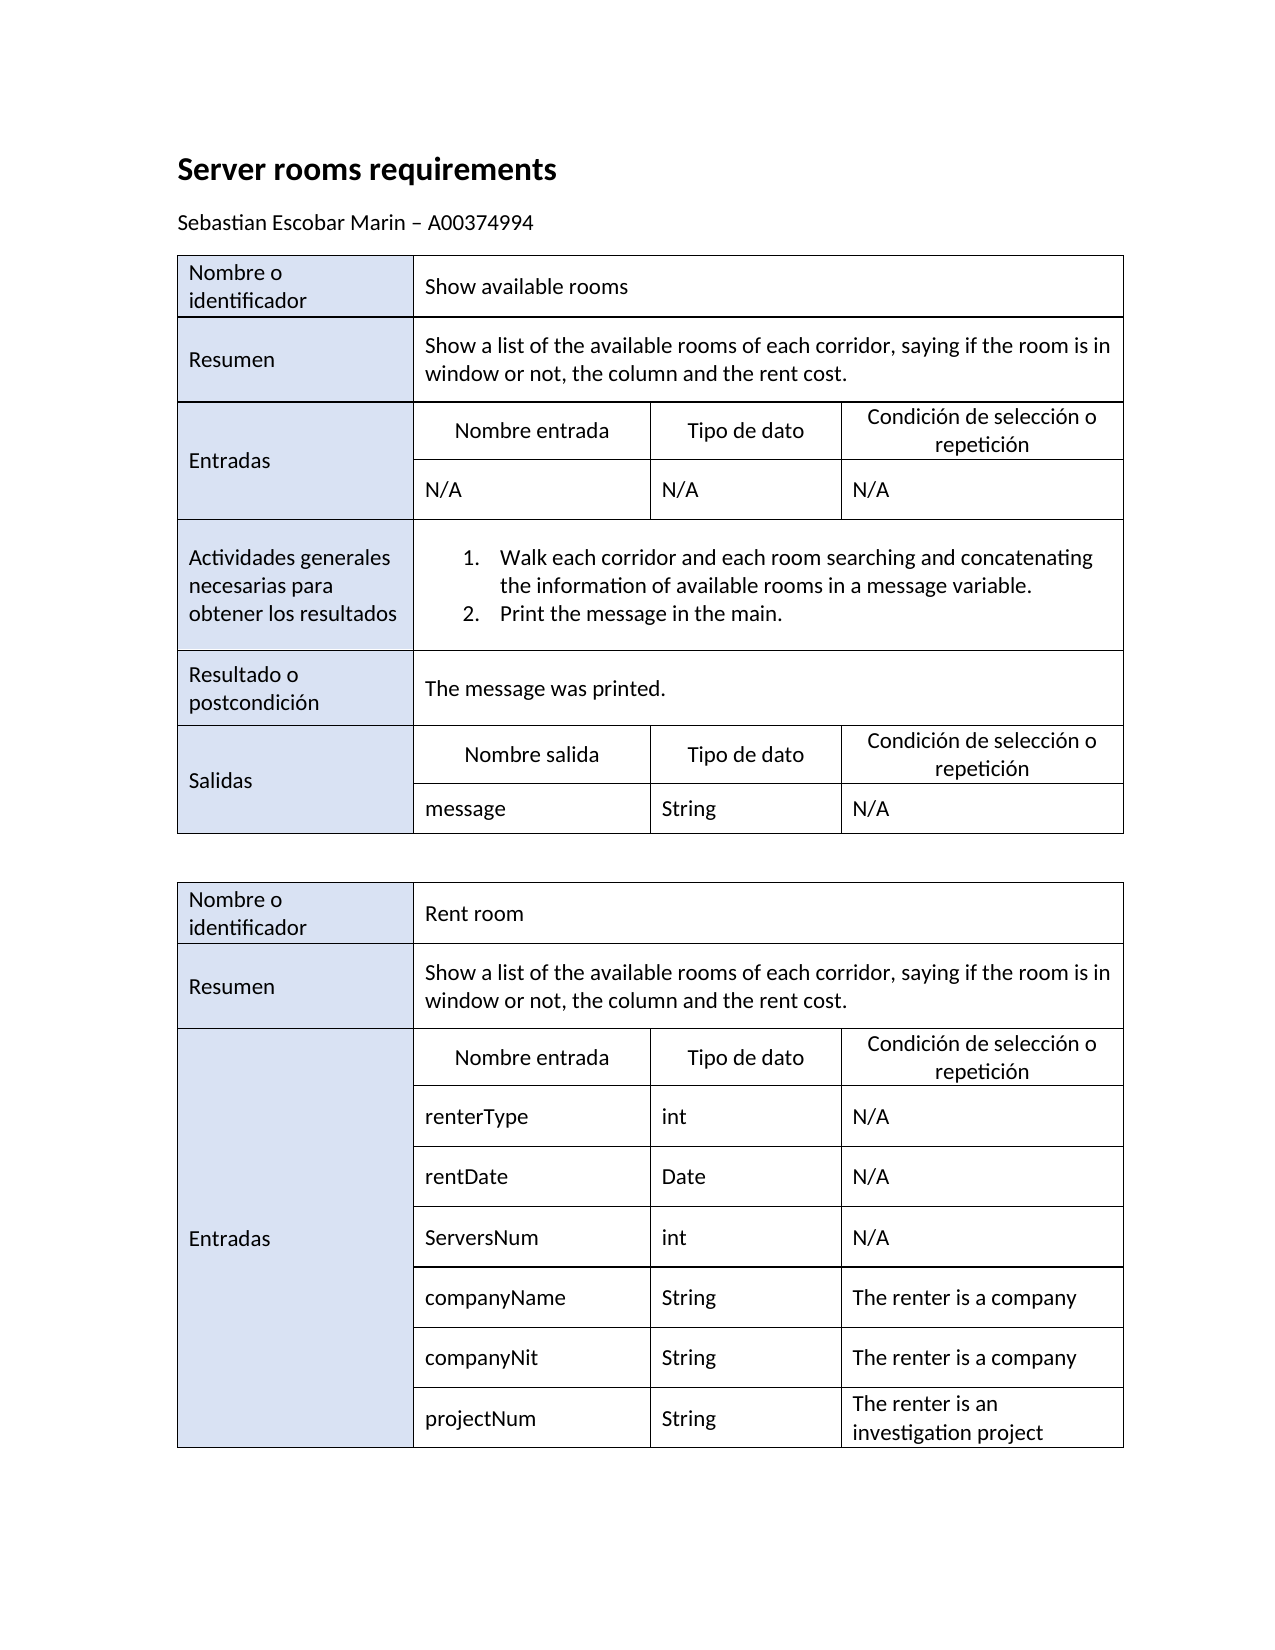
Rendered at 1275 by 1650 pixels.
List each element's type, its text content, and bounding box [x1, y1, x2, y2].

table_cell int [651, 1086, 841, 1146]
table_cell N/A [651, 460, 841, 519]
table_cell N/A [842, 784, 1123, 833]
table_cell N/A [842, 460, 1123, 519]
table_cell Date [651, 1147, 841, 1206]
table_cell int [651, 1207, 841, 1266]
table_cell The renter is a company [842, 1268, 1123, 1327]
table_cell Resumen [178, 318, 413, 401]
table_header Nombre o identificador [178, 883, 413, 943]
table_cell Nombre salida [414, 726, 650, 782]
text Server rooms requirements [177, 148, 1098, 188]
table_cell Tipo de dato [651, 1029, 841, 1085]
table_cell message [414, 784, 650, 833]
table_cell Actividades generales necesarias para obtener los resultados [178, 520, 413, 649]
table_cell Walk each corridor and each room searching and concatenating the information of available rooms in a message variable. Print the message in the main. [414, 520, 1123, 649]
table_cell N/A [414, 460, 650, 519]
table_cell Condición de selección o repetición [842, 403, 1123, 458]
text Sebastian Escobar Marin – A00374994 [177, 208, 1098, 236]
table_cell renterType [414, 1086, 650, 1146]
table_cell Show a list of the available rooms of each corridor, saying if the room is in window or not, the column and the rent cost. [414, 944, 1123, 1028]
table_cell Show a list of the available rooms of each corridor, saying if the room is in window or not, the column and the rent cost. [414, 318, 1123, 401]
table_cell Resumen [178, 944, 413, 1028]
table_header Nombre o identificador [178, 256, 413, 316]
table_cell String [651, 784, 841, 833]
table_cell projectNum [414, 1388, 650, 1447]
table_cell Condición de selección o repetición [842, 726, 1123, 782]
table_cell Nombre entrada [414, 403, 650, 458]
table_cell rentDate [414, 1147, 650, 1206]
table_cell Entradas [178, 1029, 413, 1447]
table_cell companyNit [414, 1328, 650, 1387]
table_cell N/A [842, 1147, 1123, 1206]
table_cell ServersNum [414, 1207, 650, 1266]
table_cell Tipo de dato [651, 726, 841, 782]
table_cell String [651, 1388, 841, 1447]
table_cell String [651, 1268, 841, 1327]
table_cell Salidas [178, 726, 413, 833]
table_cell Resultado o postcondición [178, 651, 413, 725]
table_cell String [651, 1328, 841, 1387]
table_header Show available rooms [414, 256, 1123, 316]
table_cell Entradas [178, 403, 413, 519]
table_cell The renter is an investigation project [842, 1388, 1123, 1447]
table_cell The message was printed. [414, 651, 1123, 725]
table_cell Nombre entrada [414, 1029, 650, 1085]
table_cell N/A [842, 1086, 1123, 1146]
table_header Rent room [414, 883, 1123, 943]
table_cell Condición de selección o repetición [842, 1029, 1123, 1085]
table_cell N/A [842, 1207, 1123, 1266]
table_cell Tipo de dato [651, 403, 841, 458]
table_cell companyName [414, 1268, 650, 1327]
table_cell The renter is a company [842, 1328, 1123, 1387]
